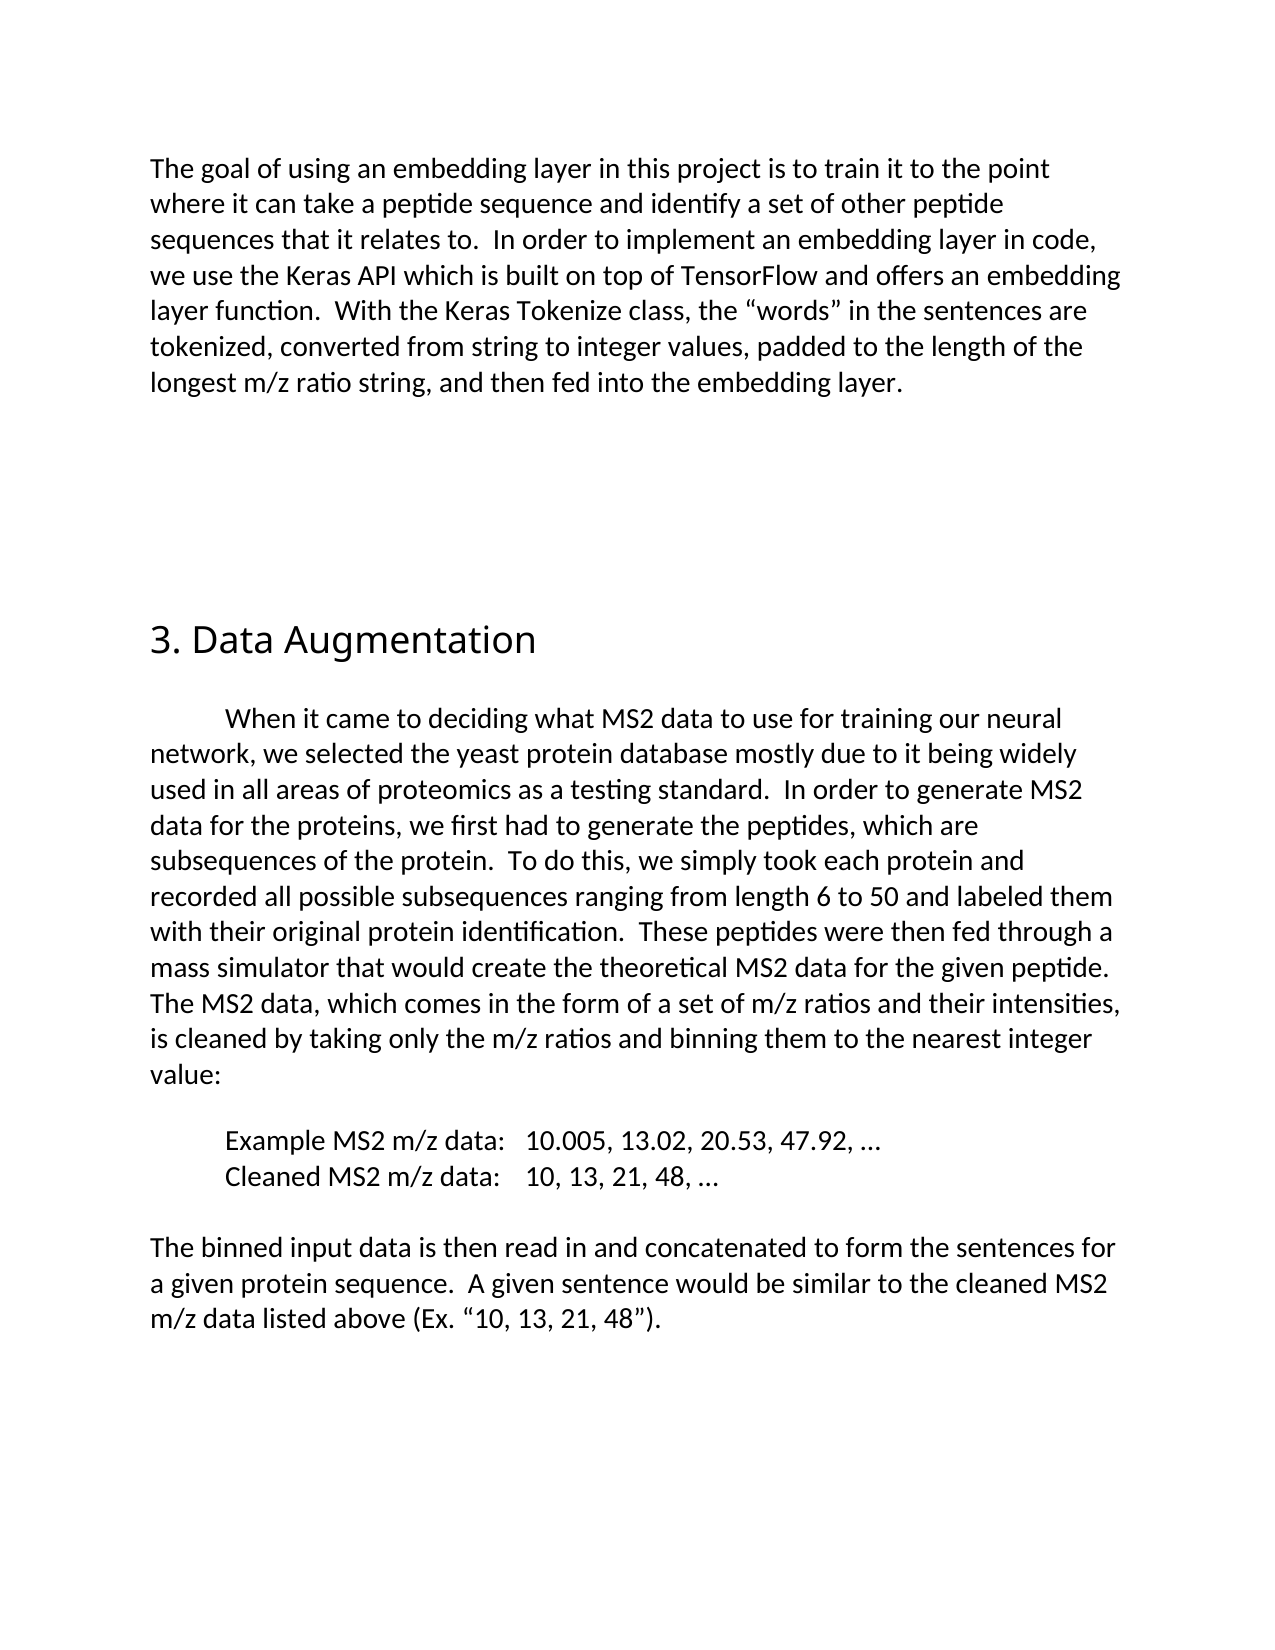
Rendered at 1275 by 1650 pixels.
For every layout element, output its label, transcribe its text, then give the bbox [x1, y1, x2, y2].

text When it came to deciding what MS2 data to use for training our neural network, we selected the yeast protein database mostly due to it being widely used in all areas of proteomics as a testing standard. In order to generate MS2 data for the proteins, we first had to generate the peptides, which are subsequences of the protein. To do this, we simply took each protein and recorded all possible subsequences ranging from length 6 to 50 and labeled them with their original protein identification. These peptides were then fed through a mass simulator that would create the theoretical MS2 data for the given peptide. The MS2 data, which comes in the form of a set of m/z ratios and their intensities, is cleaned by taking only the m/z ratios and binning them to the nearest integer value: [150, 700, 1125, 1092]
text Cleaned MS2 m/z data: 10, 13, 21, 48, … [150, 1158, 1125, 1193]
text 3. Data Augmentation [150, 613, 1125, 664]
text The binned input data is then read in and concatenated to form the sentences for a given protein sequence. A given sentence would be similar to the cleaned MS2 m/z data listed above (Ex. “10, 13, 21, 48”). [150, 1229, 1125, 1336]
text Example MS2 m/z data: 10.005, 13.02, 20.53, 47.92, … [150, 1122, 1125, 1158]
text The goal of using an embedding layer in this project is to train it to the point where it can take a peptide sequence and identify a set of other peptide sequences that it relates to. In order to implement an embedding layer in code, we use the Keras API which is built on top of TensorFlow and offers an embedding layer function. With the Keras Tokenize class, the “words” in the sentences are tokenized, converted from string to integer values, padded to the length of the longest m/z ratio string, and then fed into the embedding layer. [150, 150, 1125, 399]
